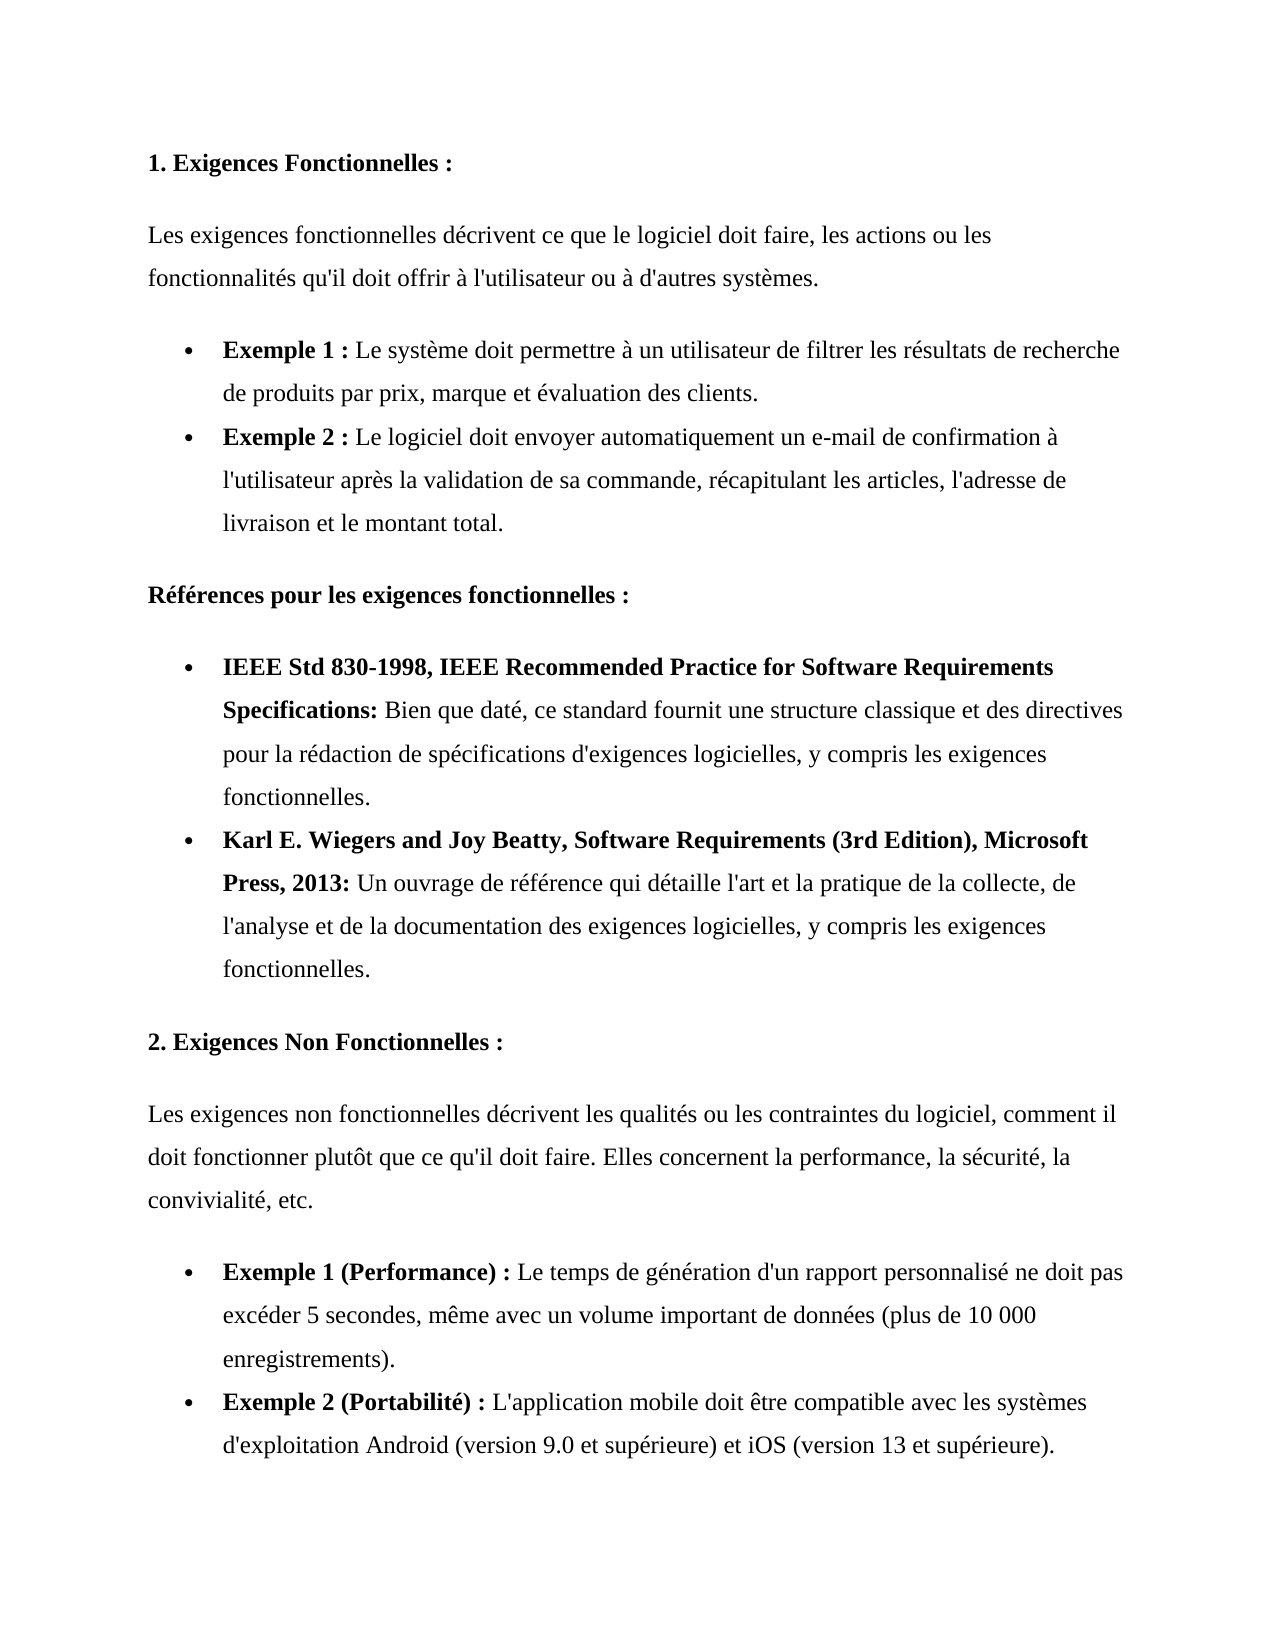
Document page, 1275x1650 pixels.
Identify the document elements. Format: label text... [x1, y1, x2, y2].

text Références pour les exigences fonctionnelles : [148, 580, 1127, 609]
list Exemple 2 (Portabilité) : L'application mobile doit être compatible avec les systèmes d'exploitation Android (version 9.0 et supérieure) et iOS (version 13 et supérieure). [185, 1387, 1127, 1459]
list IEEE Std 830-1998, IEEE Recommended Practice for Software Requirements Specifications: Bien que daté, ce standard fournit une structure classique et des directives pour la rédaction de spécifications d'exigences logicielles, y compris les exigences fonctionnelles. [185, 652, 1127, 811]
text Les exigences non fonctionnelles décrivent les qualités ou les contraintes du logiciel, comment il doit fonctionner plutôt que ce qu'il doit faire. Elles concernent la performance, la sécurité, la convivialité, etc. [148, 1099, 1127, 1214]
list Exemple 1 : Le système doit permettre à un utilisateur de filtrer les résultats de recherche de produits par prix, marque et évaluation des clients. [185, 335, 1127, 407]
list Exemple 1 (Performance) : Le temps de génération d'un rapport personnalisé ne doit pas excéder 5 secondes, même avec un volume important de données (plus de 10 000 enregistrements). [185, 1257, 1127, 1372]
list Karl E. Wiegers and Joy Beatty, Software Requirements (3rd Edition), Microsoft Press, 2013: Un ouvrage de référence qui détaille l'art et la pratique de la collecte, de l'analyse et de la documentation des exigences logicielles, y compris les exigences fonctionnelles. [185, 825, 1127, 983]
text 2. Exigences Non Fonctionnelles : [148, 1027, 1127, 1055]
text Les exigences fonctionnelles décrivent ce que le logiciel doit faire, les actions ou les fonctionnalités qu'il doit offrir à l'utilisateur ou à d'autres systèmes. [148, 220, 1127, 292]
list Exemple 2 : Le logiciel doit envoyer automatiquement un e-mail de confirmation à l'utilisateur après la validation de sa commande, récapitulant les articles, l'adresse de livraison et le montant total. [185, 422, 1127, 537]
text 1. Exigences Fonctionnelles : [148, 148, 1127, 176]
